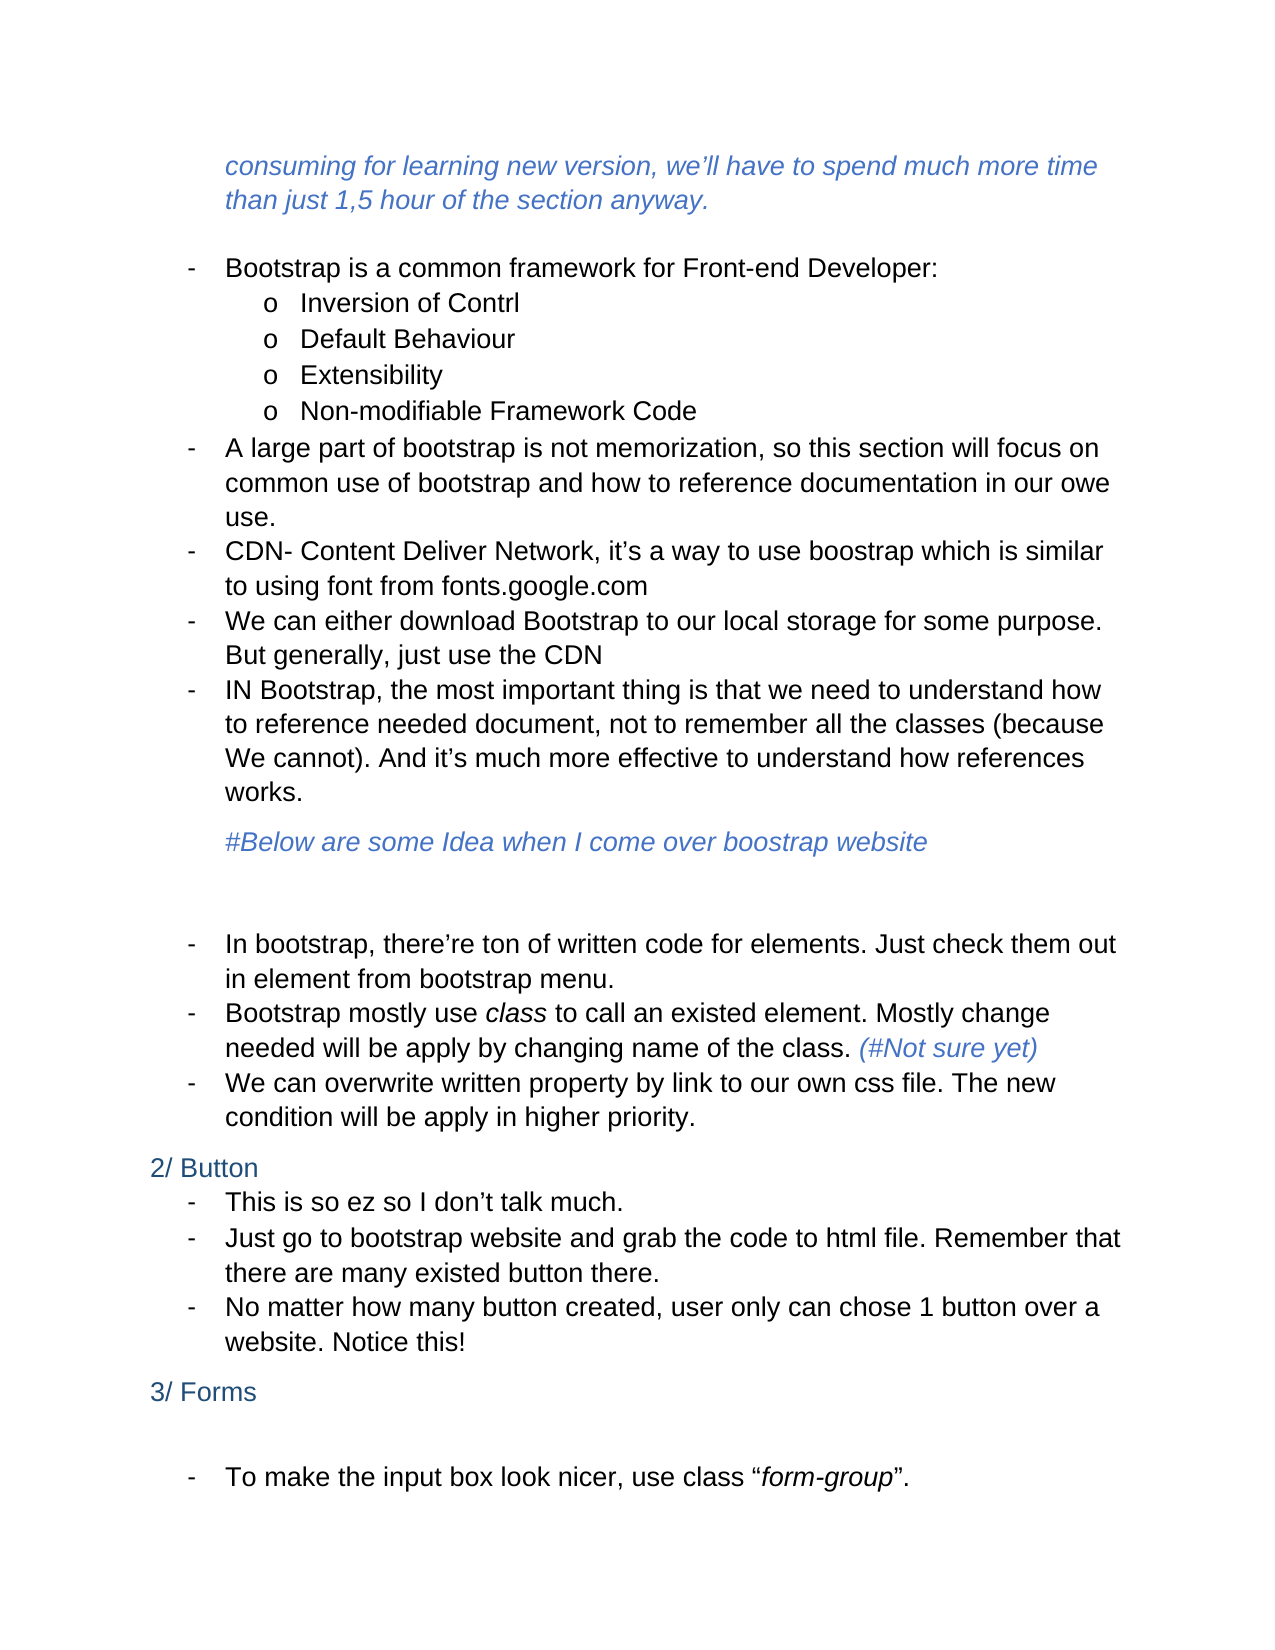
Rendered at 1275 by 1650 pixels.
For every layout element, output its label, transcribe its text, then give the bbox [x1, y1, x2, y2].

list CDN- Content Deliver Network, it’s a way to use boostrap which is similar to using font from fonts.google.com [187, 534, 1125, 601]
list We can either download Bootstrap to our local storage for some purpose. But generally, just use the CDN [187, 604, 1125, 671]
list Inversion of Contrl [262, 287, 1125, 320]
list No matter how many button created, user only can chose 1 button over a website. Notice this! [187, 1290, 1125, 1357]
list Bootstrap is a common framework for Front-end Developer: [187, 251, 1125, 284]
list A large part of bootstrap is not memorization, so this section will focus on common use of bootstrap and how to reference documentation in our owe use. [187, 431, 1125, 532]
list Just go to bootstrap website and grab the code to html file. Remember that there are many existed button there. [187, 1221, 1125, 1288]
list Extensibility [262, 359, 1125, 393]
text #Below are some Idea when I come over boostrap website [225, 826, 1125, 858]
list Non-modifiable Framework Code [262, 395, 1125, 429]
list In bootstrap, there’re ton of written code for elements. Just check them out in element from bootstrap menu. [187, 927, 1125, 994]
list To make the input box look nicer, use class “form-group”. [187, 1461, 1125, 1493]
list Default Behaviour [262, 323, 1125, 357]
subtitle 3/ Forms [150, 1376, 1125, 1408]
list We can overwrite written property by link to our own css file. The new condition will be apply in higher priority. [187, 1066, 1125, 1133]
list This is so ez so I don’t talk much. [187, 1186, 1125, 1218]
subtitle 2/ Button [150, 1152, 1125, 1183]
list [225, 150, 1125, 215]
list Bootstrap mostly use class to call an existed element. Mostly change needed will be apply by changing name of the class. (#Not sure yet) [187, 997, 1125, 1063]
list IN Bootstrap, the most important thing is that we need to understand how to reference needed document, not to remember all the classes (because We cannot). And it’s much more effective to understand how references works. [187, 673, 1125, 807]
